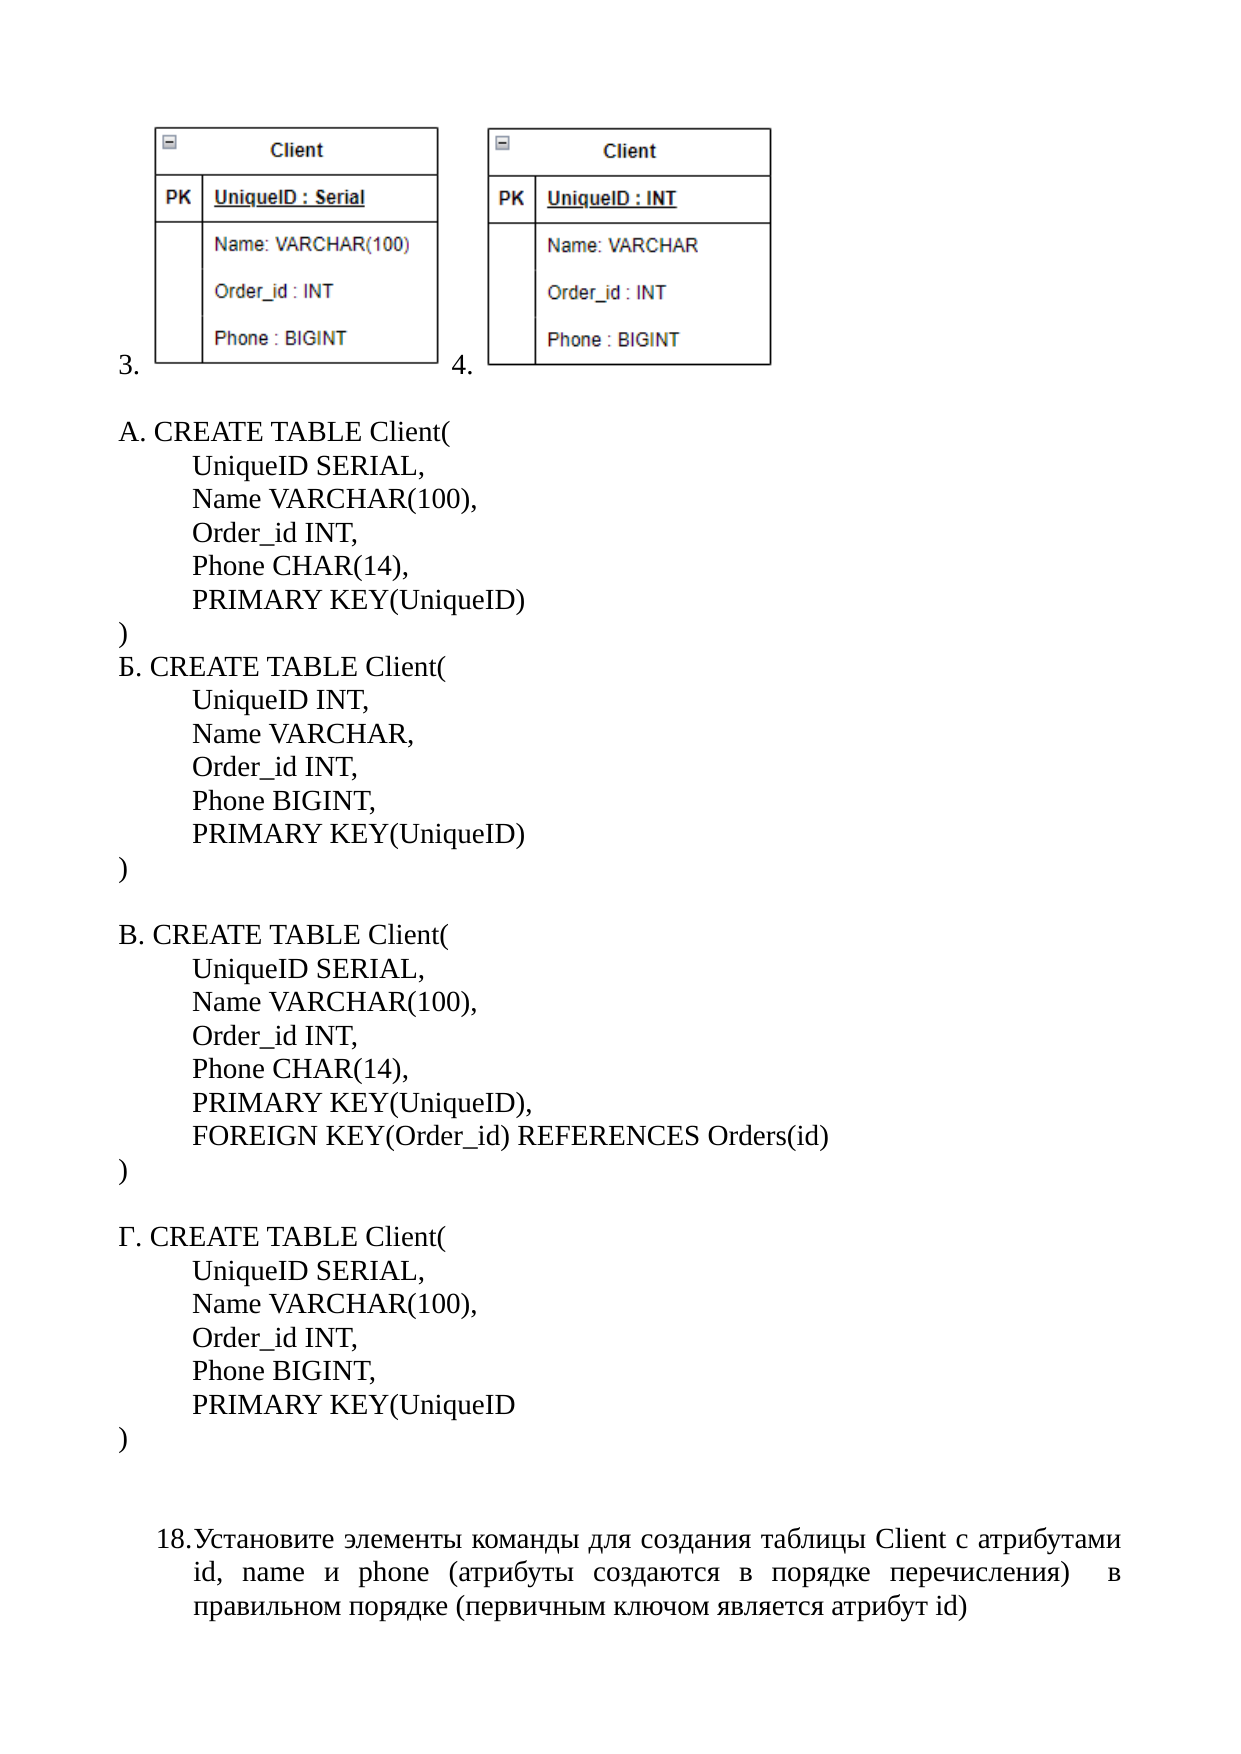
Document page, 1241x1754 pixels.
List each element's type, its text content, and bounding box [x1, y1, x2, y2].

picture [480, 122, 781, 375]
text UniqueID SERIAL, [118, 448, 1122, 481]
text ) [118, 850, 1122, 884]
text ) [118, 1152, 1122, 1186]
text Phone BIGINT, [118, 783, 1122, 817]
text Order_id INT, [118, 1320, 1122, 1353]
text UniqueID SERIAL, [118, 951, 1122, 984]
text Order_id INT, [118, 515, 1122, 548]
text Г. CREATE TABLE Client( [118, 1219, 1122, 1253]
text UniqueID SERIAL, [118, 1253, 1122, 1286]
text Phone BIGINT, [118, 1353, 1122, 1387]
text PRIMARY KEY(UniqueID) [118, 582, 1122, 615]
text PRIMARY KEY(UniqueID) [118, 817, 1122, 850]
text Name VARCHAR(100), [118, 984, 1122, 1018]
text FOREIGN KEY(Order_id) REFERENCES Orders(id) [118, 1118, 1122, 1152]
text UniqueID INT, [118, 682, 1122, 716]
text Phone CHAR(14), [118, 548, 1122, 582]
text Name VARCHAR, [118, 716, 1122, 749]
text ) [118, 615, 1122, 649]
text Б. CREATE TABLE Client( [118, 649, 1122, 682]
text ) [118, 1420, 1122, 1454]
text PRIMARY KEY(UniqueID), [118, 1085, 1122, 1118]
text Order_id INT, [118, 1018, 1122, 1051]
picture [147, 118, 445, 375]
text Name VARCHAR(100), [118, 1286, 1122, 1320]
text Order_id INT, [118, 749, 1122, 783]
text PRIMARY KEY(UniqueID [118, 1387, 1122, 1420]
text А. CREATE TABLE Client( [118, 414, 1122, 448]
text Name VARCHAR(100), [118, 481, 1122, 515]
list Установите элементы команды для создания таблицы Client с атрибутами id, name и phone (атрибуты создаются в порядке перечисления) в правильном порядке (первичным ключом является атрибут id) [156, 1521, 1122, 1622]
text Phone CHAR(14), [118, 1051, 1122, 1085]
text В. CREATE TABLE Client( [118, 917, 1122, 951]
